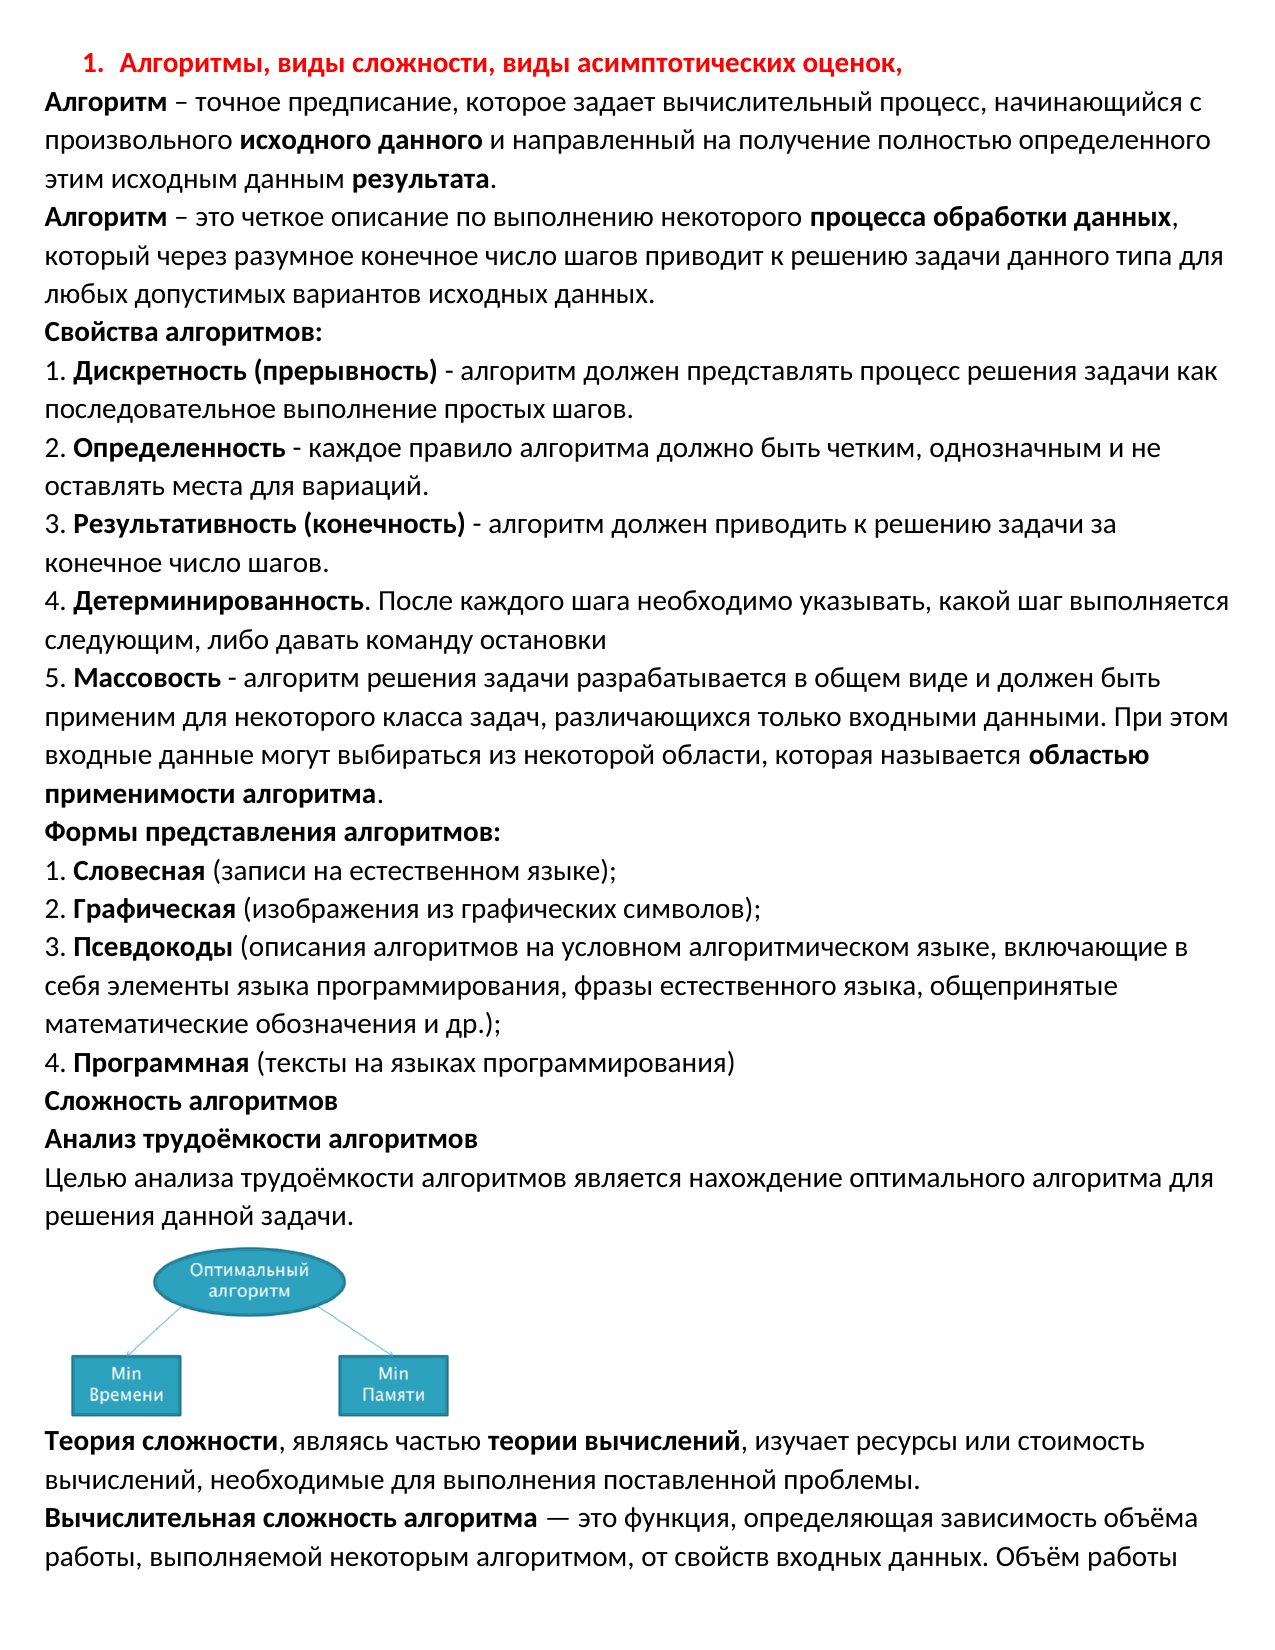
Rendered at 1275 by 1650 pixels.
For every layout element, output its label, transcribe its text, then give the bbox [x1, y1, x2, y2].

text Целью анализа трудоёмкости алгоритмов является нахождение оптимального алгоритма для решения данной задачи. [44, 1159, 1240, 1233]
text 1. Словесная (записи на естественном языке); [44, 852, 1240, 887]
text Формы представления алгоритмов: [44, 813, 1240, 849]
text 2. Определенность - каждое правило алгоритма должно быть четким, однозначным и не оставлять места для вариаций. [44, 429, 1240, 503]
text 5. Массовость - алгоритм решения задачи разрабатывается в общем виде и должен быть применим для некоторого класса задач, различающихся только входными данными. При этом входные данные могут выбираться из некоторой области, которая называется областью применимости алгоритма. [44, 659, 1240, 810]
text 3. Псевдокоды (описания алгоритмов на условном алгоритмическом языке, включающие в себя элементы языка программирования, фразы естественного языка, общепринятые математические обозначения и др.); [44, 928, 1240, 1041]
text Алгоритм – точное предписание, которое задает вычислительный процесс, начинающийся с произвольного исходного данного и направленный на получение полностью определенного этим исходным данным результата. [44, 83, 1240, 195]
text 1. Дискретность (прерывность) - алгоритм должен представлять процесс решения задачи как последовательное выполнение простых шагов. [44, 352, 1240, 426]
list Алгоритмы, виды сложности, виды асимптотических оценок, [82, 44, 1240, 80]
text 2. Графическая (изображения из графических символов); [44, 890, 1240, 926]
text Анализ трудоёмкости алгоритмов [44, 1121, 1240, 1156]
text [44, 1499, 1240, 1573]
text Алгоритм – это четкое описание по выполнению некоторого процесса обработки данных, который через разумное конечное число шагов приводит к решению задачи данного типа для любых допустимых вариантов исходных данных. [44, 198, 1240, 311]
picture [44, 1236, 455, 1421]
text Свойства алгоритмов: [44, 313, 1240, 349]
text 3. Результативность (конечность) - алгоритм должен приводить к решению задачи за конечное число шагов. [44, 506, 1240, 580]
text Теория сложности, являясь частью теории вычислений, изучает ресурсы или стоимость вычислений, необходимые для выполнения поставленной проблемы. [44, 1422, 1240, 1497]
text 4. Программная (тексты на языках программирования) [44, 1044, 1240, 1079]
text 4. Детерминированность. После каждого шага необходимо указывать, какой шаг выполняется следующим, либо давать команду остановки [44, 582, 1240, 657]
text Сложность алгоритмов [44, 1082, 1240, 1118]
